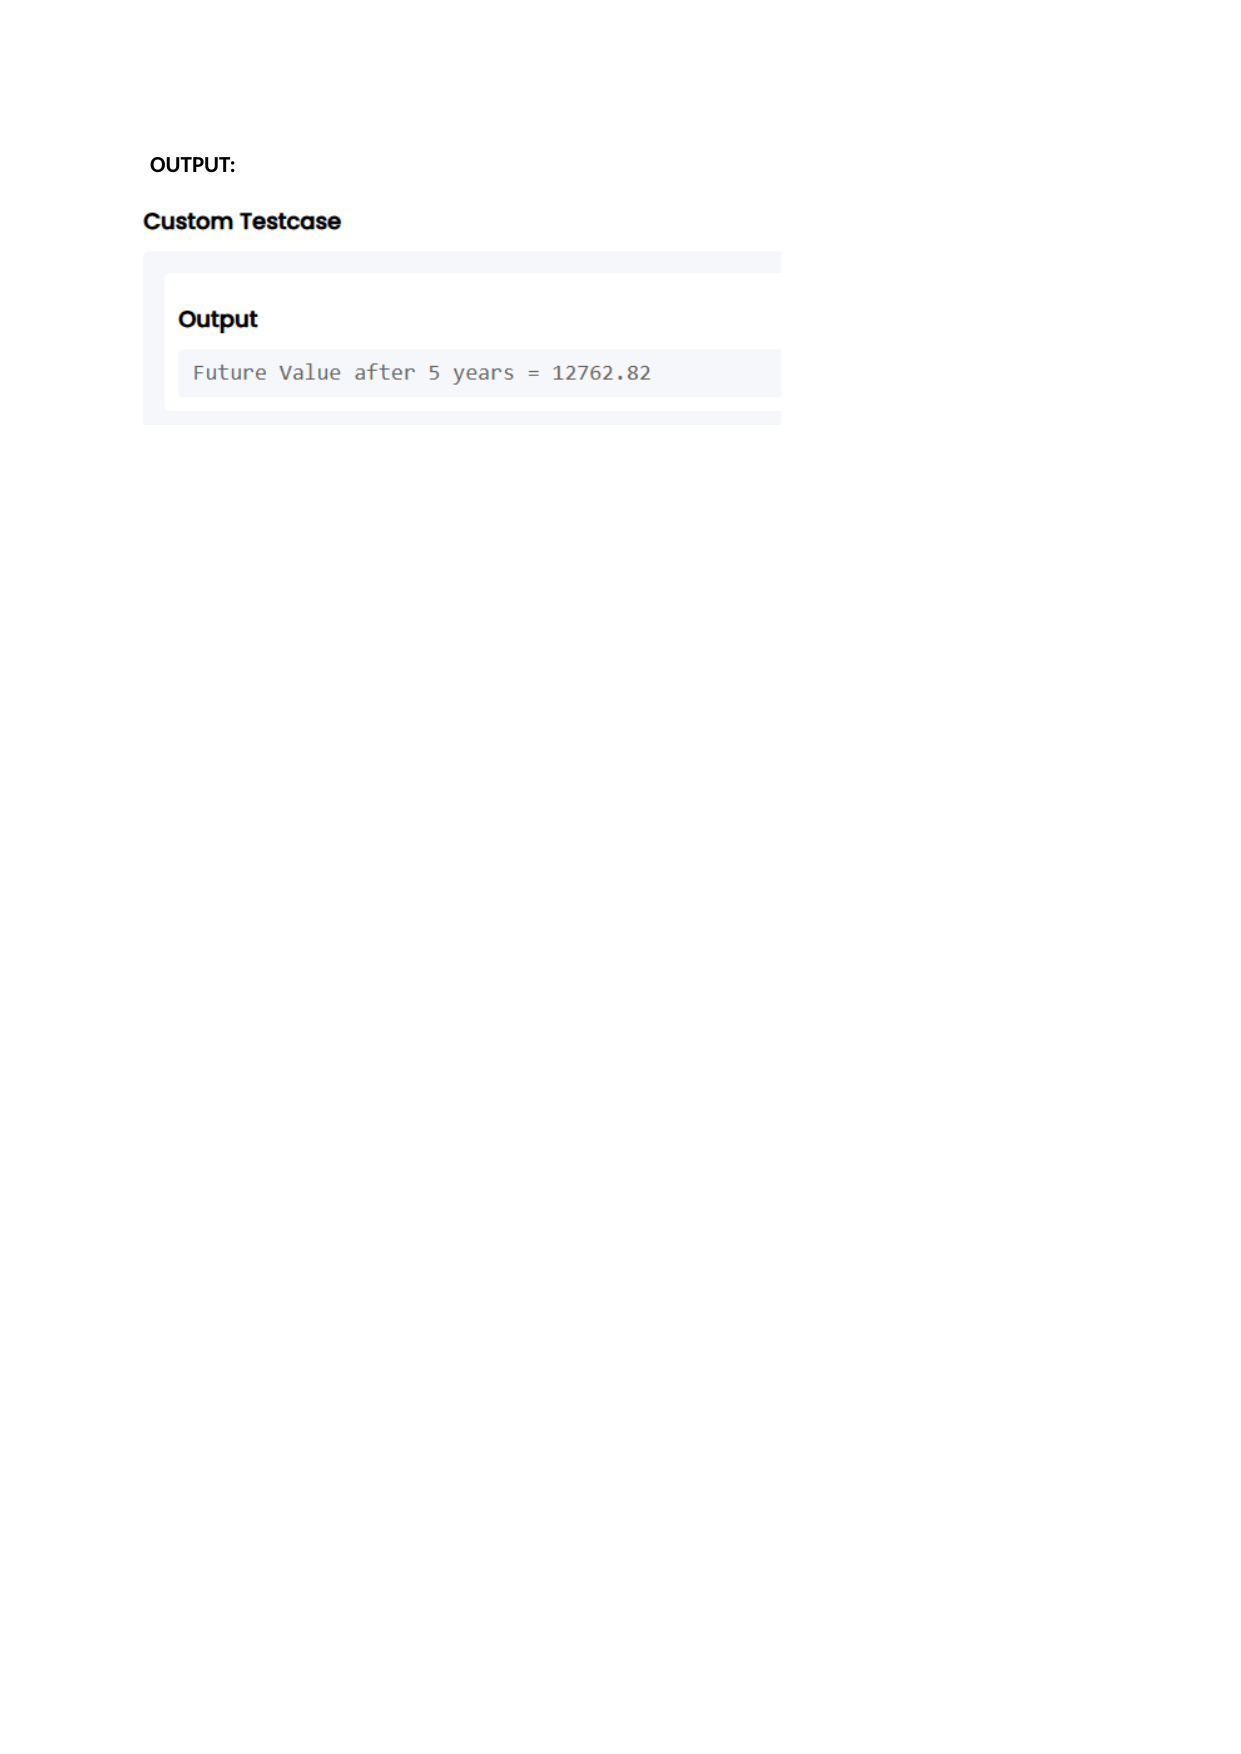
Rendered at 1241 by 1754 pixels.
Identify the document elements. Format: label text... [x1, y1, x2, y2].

picture [127, 200, 782, 425]
text OUTPUT: [150, 150, 1090, 178]
